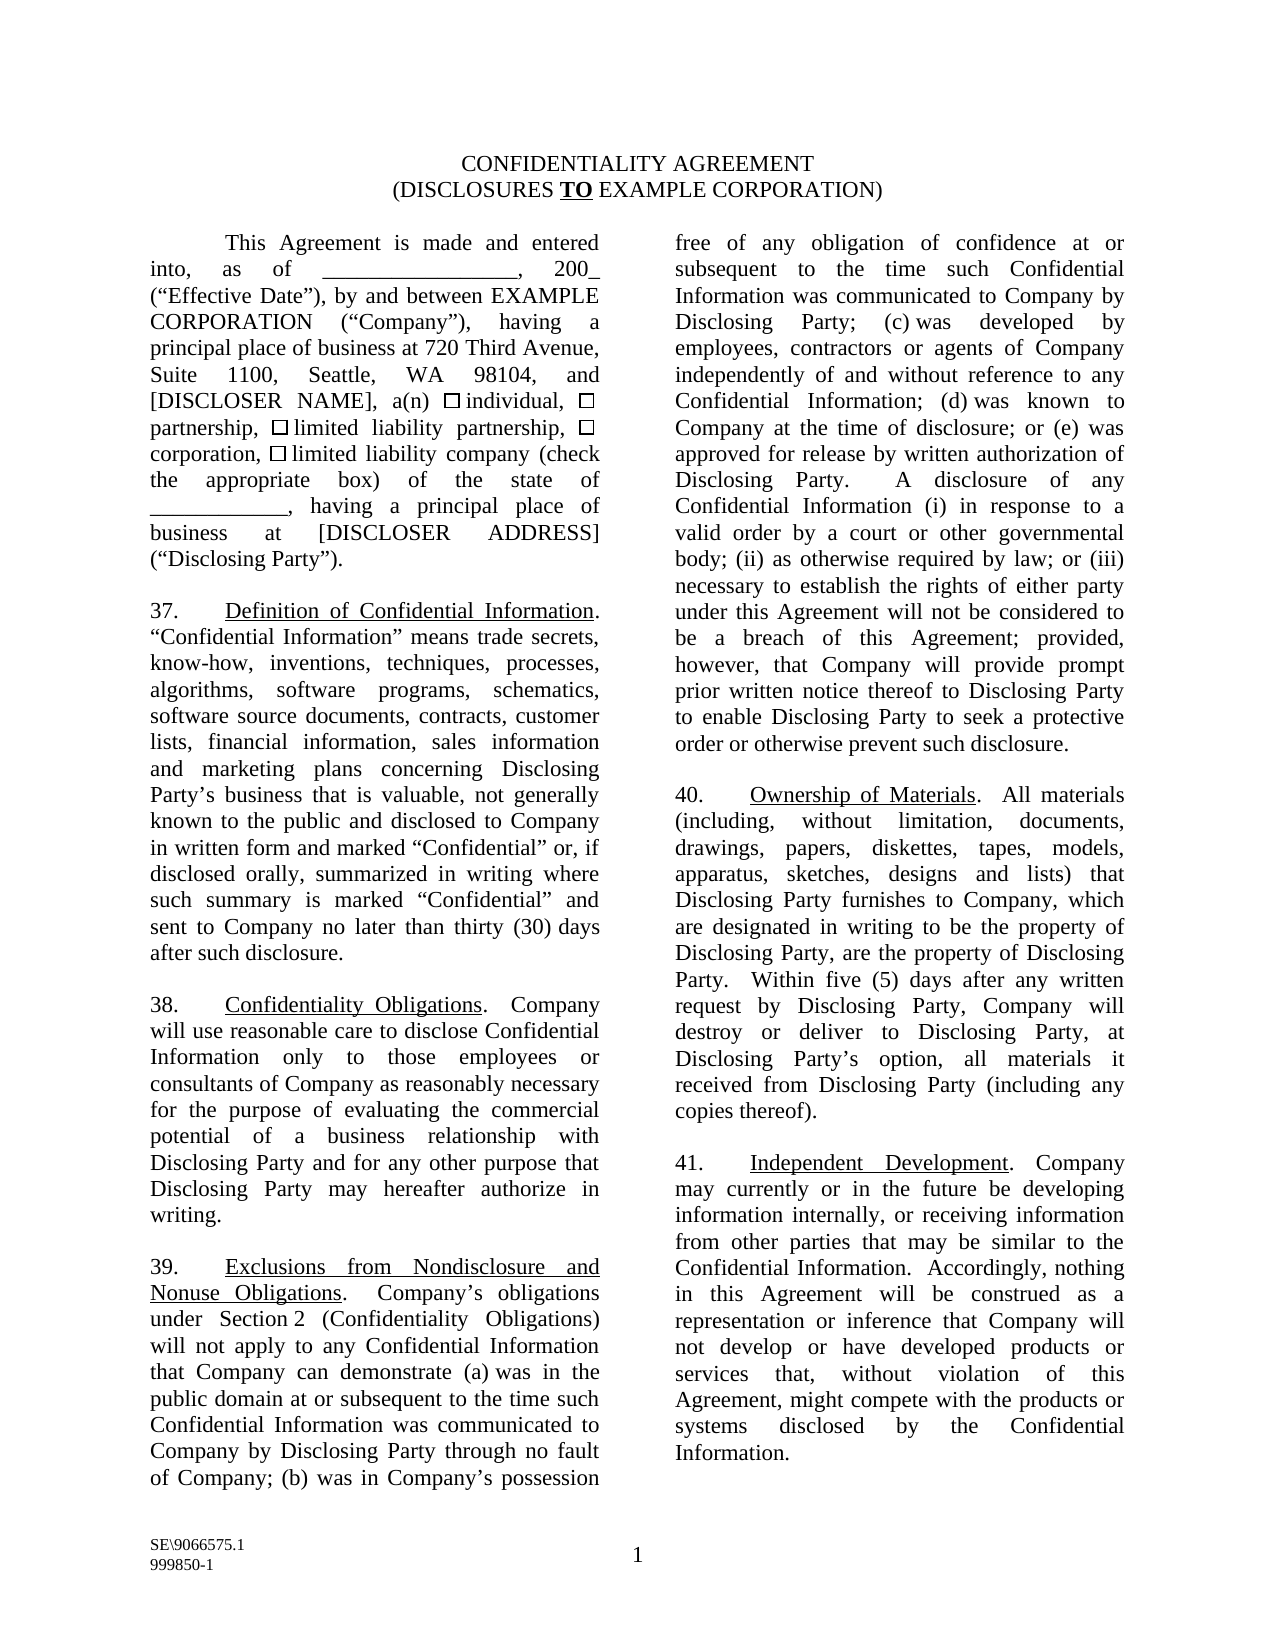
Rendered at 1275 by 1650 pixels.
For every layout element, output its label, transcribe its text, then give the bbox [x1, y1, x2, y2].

subtitle Exclusions from Nondisclosure and Nonuse Obligations. Company’s obligations under Section 2 (Confidentiality Obligations) will not apply to any Confidential Information that Company can demonstrate (a) was in the public domain at or subsequent to the time such Confidential Information was communicated to Company by Disclosing Party through no fault of Company; (b) was in Company’s possession free of any obligation of confidence at or subsequent to the time such Confidential Information was communicated to Company by Disclosing Party; (c) was developed by employees, contractors or agents of Company independently of and without reference to any Confidential Information; (d) was known to Company at the time of disclosure; or (e) was approved for release by written authorization of Disclosing Party. A disclosure of any Confidential Information (i) in response to a valid order by a court or other governmental body; (ii) as otherwise required by law; or (iii) necessary to establish the rights of either party under this Agreement will not be considered to be a breach of this Agreement; provided, however, that Company will provide prompt prior written notice thereof to Disclosing Party to enable Disclosing Party to seek a protective order or otherwise prevent such disclosure. [675, 229, 1125, 756]
subtitle Independent Development. Company may currently or in the future be developing information internally, or receiving information from other parties that may be similar to the Confidential Information. Accordingly, nothing in this Agreement will be construed as a representation or inference that Company will not develop or have developed products or services that, without violation of this Agreement, might compete with the products or systems disclosed by the Confidential Information. [675, 1149, 1125, 1465]
text CONFIDENTIALITY AGREEMENT (DISCLOSURES TO EXAMPLE CORPORATION) [150, 150, 1125, 203]
text This Agreement is made and entered into, as of _________________, 200_ (“Effective Date”), by and between EXAMPLE CORPORATION (“Company”), having a principal place of business at 720 Third Avenue, Suite 1100, Seattle, WA 98104, and [DISCLOSER NAME], a(n) individual, partnership, limited liability partnership, corporation, limited liability company (check the appropriate box) of the state of ____________, having a principal place of business at [DISCLOSER ADDRESS] (“Disclosing Party”). [150, 229, 600, 572]
subtitle Definition of Confidential Information. “Confidential Information” means trade secrets, know-how, inventions, techniques, processes, algorithms, software programs, schematics, software source documents, contracts, customer lists, financial information, sales information and marketing plans concerning Disclosing Party’s business that is valuable, not generally known to the public and disclosed to Company in written form and marked “Confidential” or, if disclosed orally, summarized in writing where such summary is marked “Confidential” and sent to Company no later than thirty (30) days after such disclosure. [150, 597, 600, 966]
subtitle Ownership of Materials. All materials (including, without limitation, documents, drawings, papers, diskettes, tapes, models, apparatus, sketches, designs and lists) that Disclosing Party furnishes to Company, which are designated in writing to be the property of Disclosing Party, are the property of Disclosing Party. Within five (5) days after any written request by Disclosing Party, Company will destroy or deliver to Disclosing Party, at Disclosing Party’s option, all materials it received from Disclosing Party (including any copies thereof). [675, 781, 1125, 1124]
subtitle Exclusions from Nondisclosure and Nonuse Obligations. Company’s obligations under Section 2 (Confidentiality Obligations) will not apply to any Confidential Information that Company can demonstrate (a) was in the public domain at or subsequent to the time such Confidential Information was communicated to Company by Disclosing Party through no fault of Company; (b) was in Company’s possession free of any obligation of confidence at or subsequent to the time such Confidential Information was communicated to Company by Disclosing Party; (c) was developed by employees, contractors or agents of Company independently of and without reference to any Confidential Information; (d) was known to Company at the time of disclosure; or (e) was approved for release by written authorization of Disclosing Party. A disclosure of any Confidential Information (i) in response to a valid order by a court or other governmental body; (ii) as otherwise required by law; or (iii) necessary to establish the rights of either party under this Agreement will not be considered to be a breach of this Agreement; provided, however, that Company will provide prompt prior written notice thereof to Disclosing Party to enable Disclosing Party to seek a protective order or otherwise prevent such disclosure. [150, 1253, 600, 1490]
subtitle Confidentiality Obligations. Company will use reasonable care to disclose Confidential Information only to those employees or consultants of Company as reasonably necessary for the purpose of evaluating the commercial potential of a business relationship with Disclosing Party and for any other purpose that Disclosing Party may hereafter authorize in writing. [150, 991, 600, 1228]
